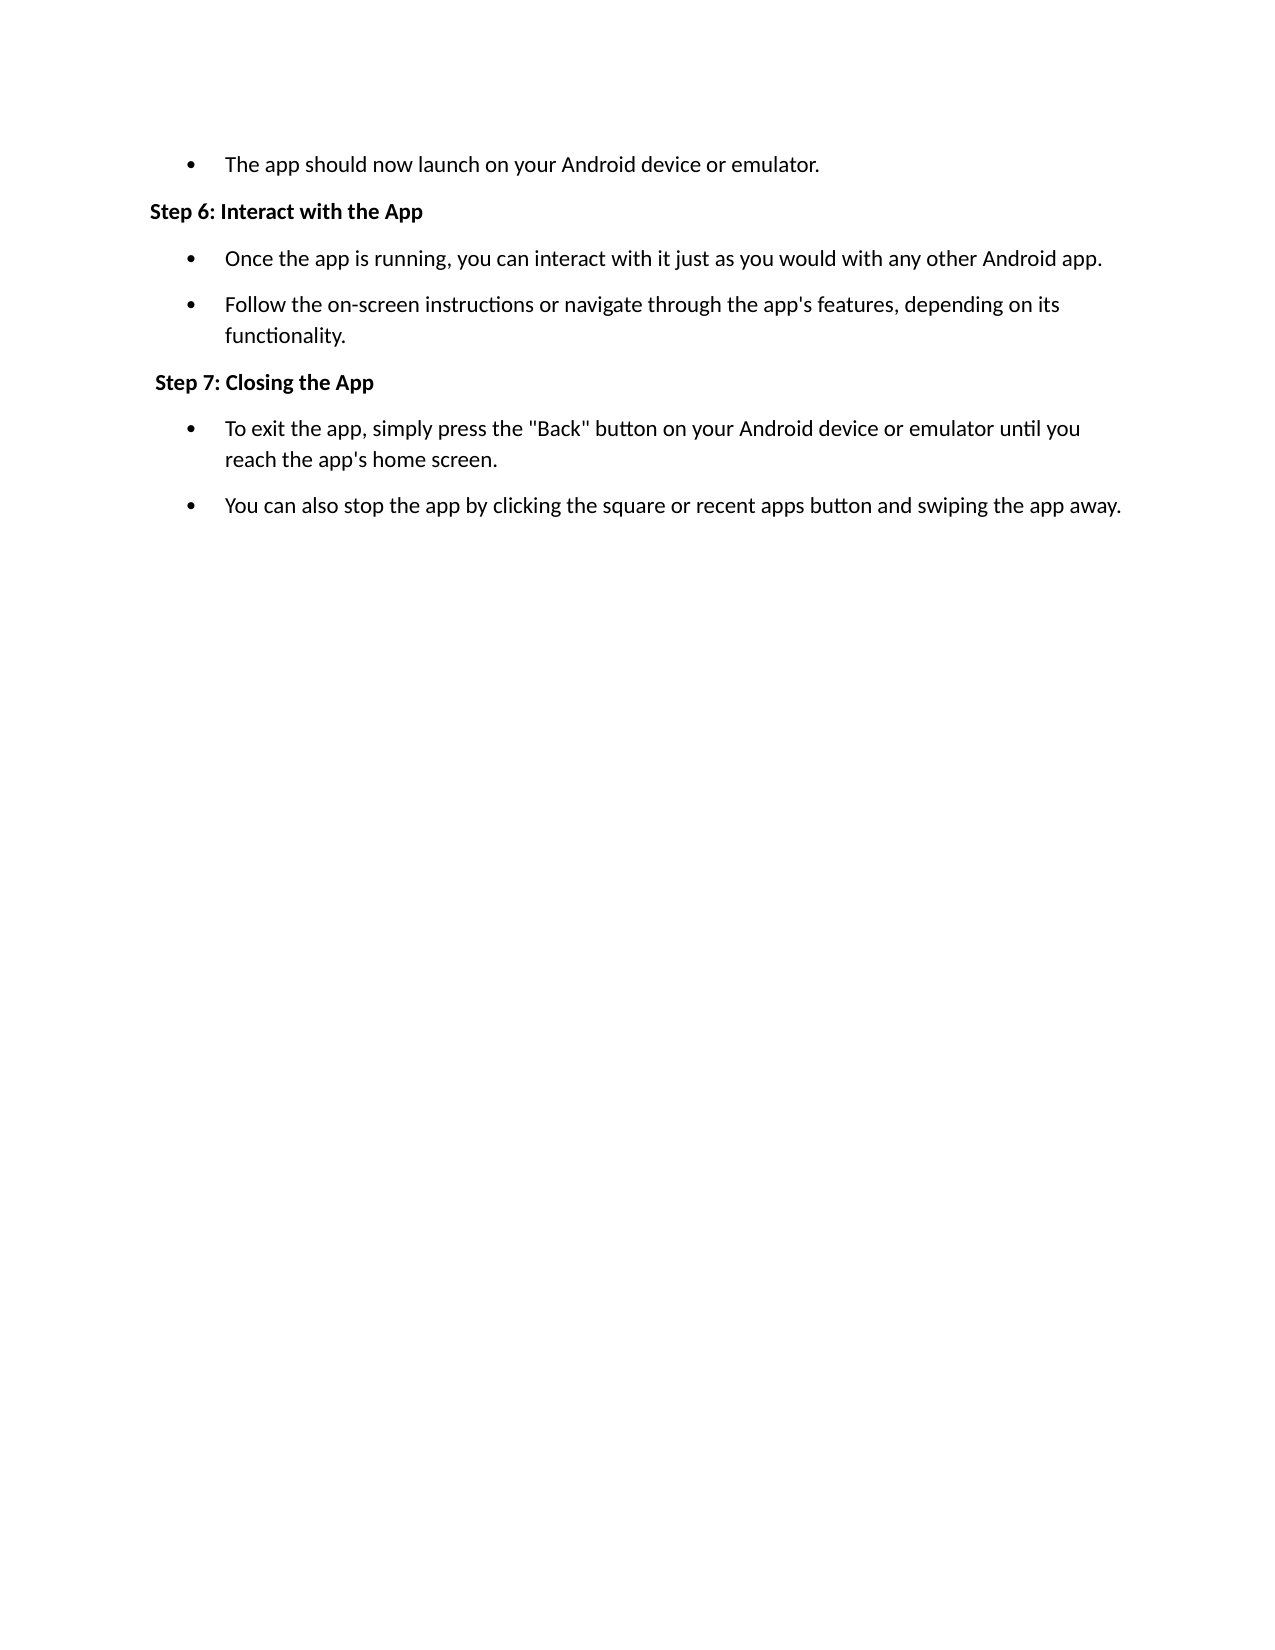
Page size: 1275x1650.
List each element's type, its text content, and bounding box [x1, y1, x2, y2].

list The app should now launch on your Android device or emulator. [187, 150, 1125, 178]
list To exit the app, simply press the "Back" button on your Android device or emulator until you reach the app's home screen. [187, 414, 1125, 473]
list Once the app is running, you can interact with it just as you would with any other Android app. [187, 244, 1125, 272]
list Follow the on-screen instructions or navigate through the app's features, depending on its functionality. [187, 291, 1125, 349]
text Step 6: Interact with the App [150, 197, 1125, 225]
text Step 7: Closing the App [150, 368, 1125, 396]
list You can also stop the app by clicking the square or recent apps button and swiping the app away. [187, 492, 1125, 520]
